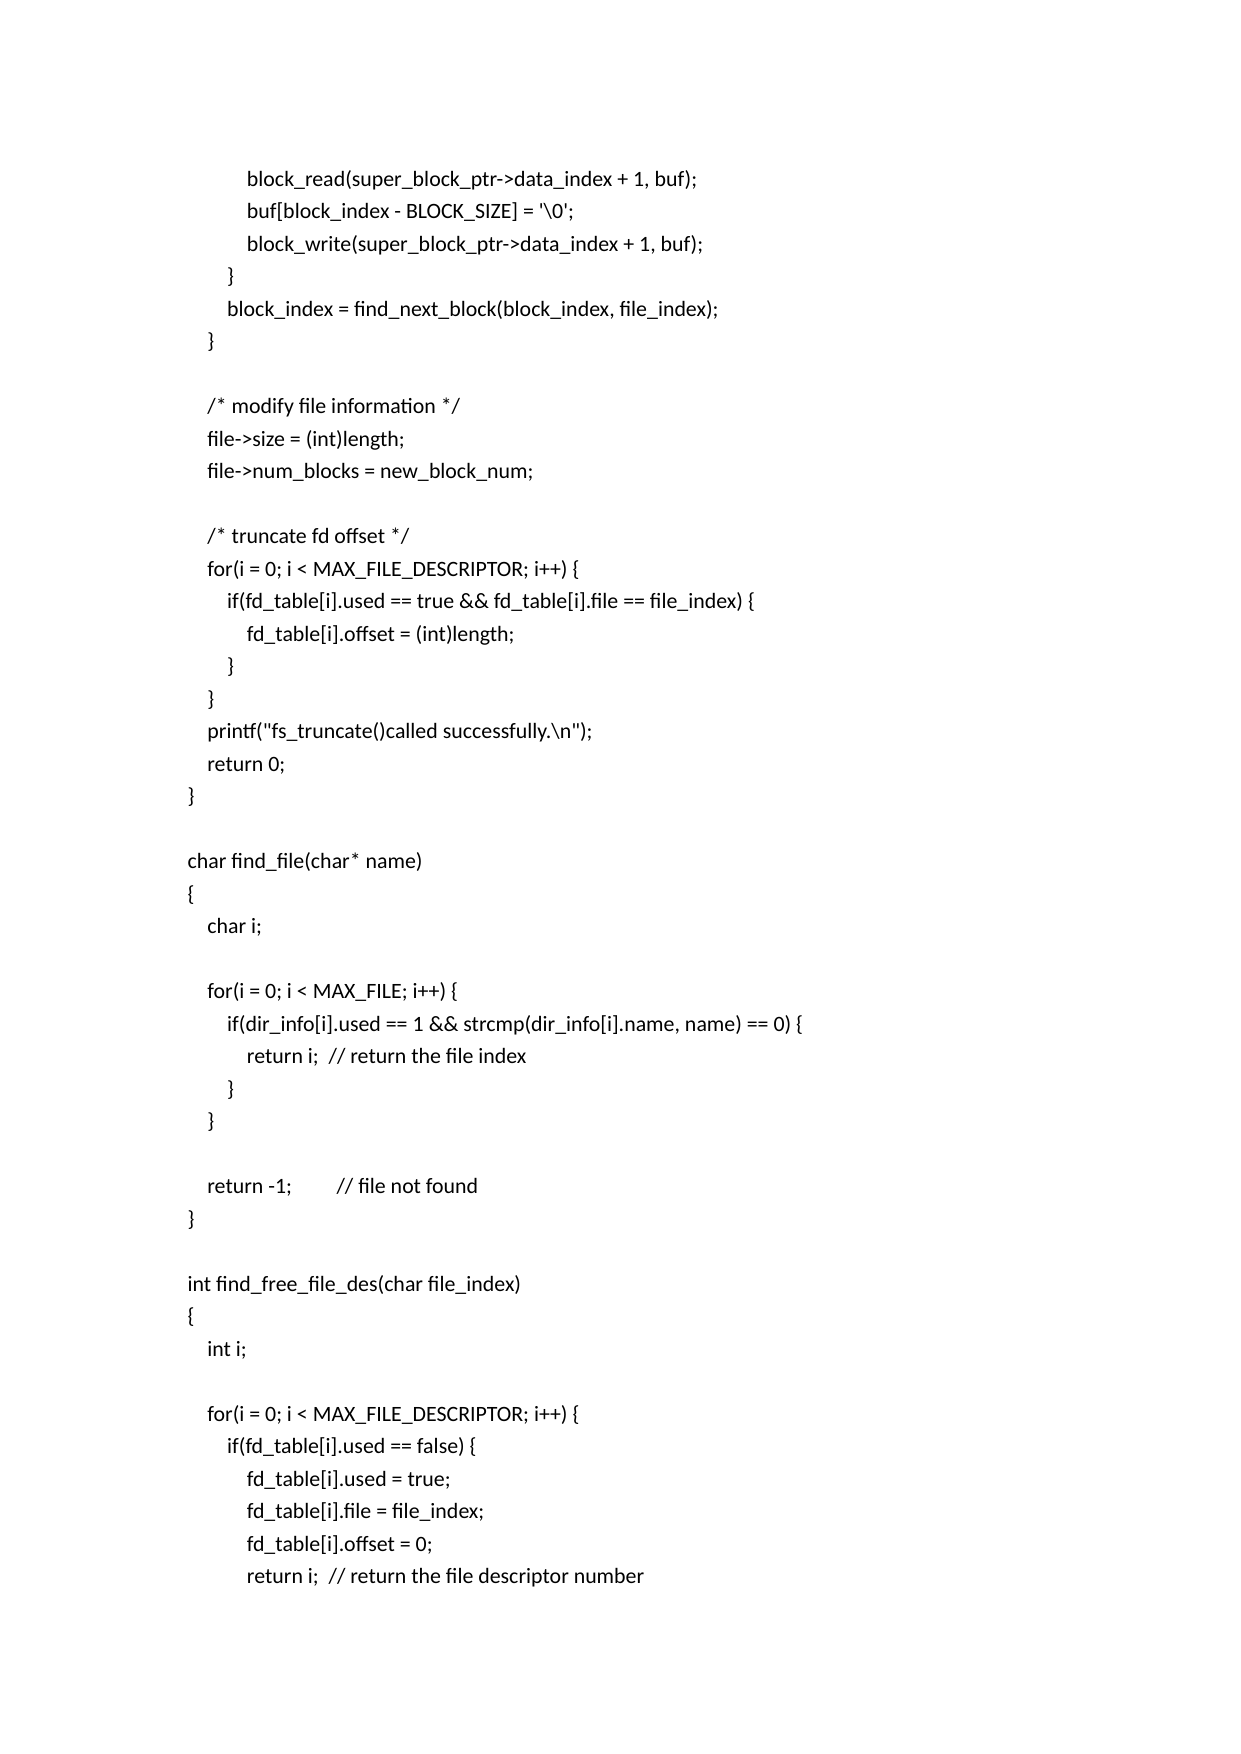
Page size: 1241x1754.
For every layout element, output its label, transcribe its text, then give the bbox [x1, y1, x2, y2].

text if(fd_table[i].used == false) { [187, 1429, 1053, 1462]
text block_index = find_next_block(block_index, file_index); [187, 292, 1053, 324]
text block_read(super_block_ptr->data_index + 1, buf); [187, 162, 1053, 194]
text if(fd_table[i].used == true && fd_table[i].file == file_index) { [187, 584, 1053, 617]
text } [187, 682, 1053, 714]
text buf[block_index - BLOCK_SIZE] = '\0'; [187, 194, 1053, 227]
text char i; [187, 909, 1053, 942]
text return i; // return the file descriptor number [187, 1559, 1053, 1592]
text if(dir_info[i].used == 1 && strcmp(dir_info[i].name, name) == 0) { [187, 1007, 1053, 1039]
text } [187, 324, 1053, 357]
text char find_file(char* name) [187, 844, 1053, 877]
text /* truncate fd offset */ [187, 519, 1053, 552]
text for(i = 0; i < MAX_FILE_DESCRIPTOR; i++) { [187, 1397, 1053, 1429]
text printf("fs_truncate()called successfully.\n"); [187, 714, 1053, 747]
text return 0; [187, 747, 1053, 779]
text int find_free_file_des(char file_index) [187, 1267, 1053, 1299]
text fd_table[i].used = true; [187, 1462, 1053, 1494]
text for(i = 0; i < MAX_FILE; i++) { [187, 974, 1053, 1007]
text { [187, 1299, 1053, 1332]
text file->num_blocks = new_block_num; [187, 454, 1053, 487]
text return i; // return the file index [187, 1039, 1053, 1072]
text int i; [187, 1332, 1053, 1364]
text fd_table[i].offset = (int)length; [187, 617, 1053, 649]
text for(i = 0; i < MAX_FILE_DESCRIPTOR; i++) { [187, 552, 1053, 584]
text { [187, 877, 1053, 909]
text fd_table[i].offset = 0; [187, 1527, 1053, 1559]
text } [187, 649, 1053, 682]
text return -1; // file not found [187, 1169, 1053, 1202]
text } [187, 1072, 1053, 1104]
text file->size = (int)length; [187, 422, 1053, 454]
text } [187, 1104, 1053, 1137]
text block_write(super_block_ptr->data_index + 1, buf); [187, 227, 1053, 259]
text } [187, 259, 1053, 292]
text } [187, 1202, 1053, 1234]
text /* modify file information */ [187, 389, 1053, 422]
text } [187, 779, 1053, 812]
text fd_table[i].file = file_index; [187, 1494, 1053, 1527]
